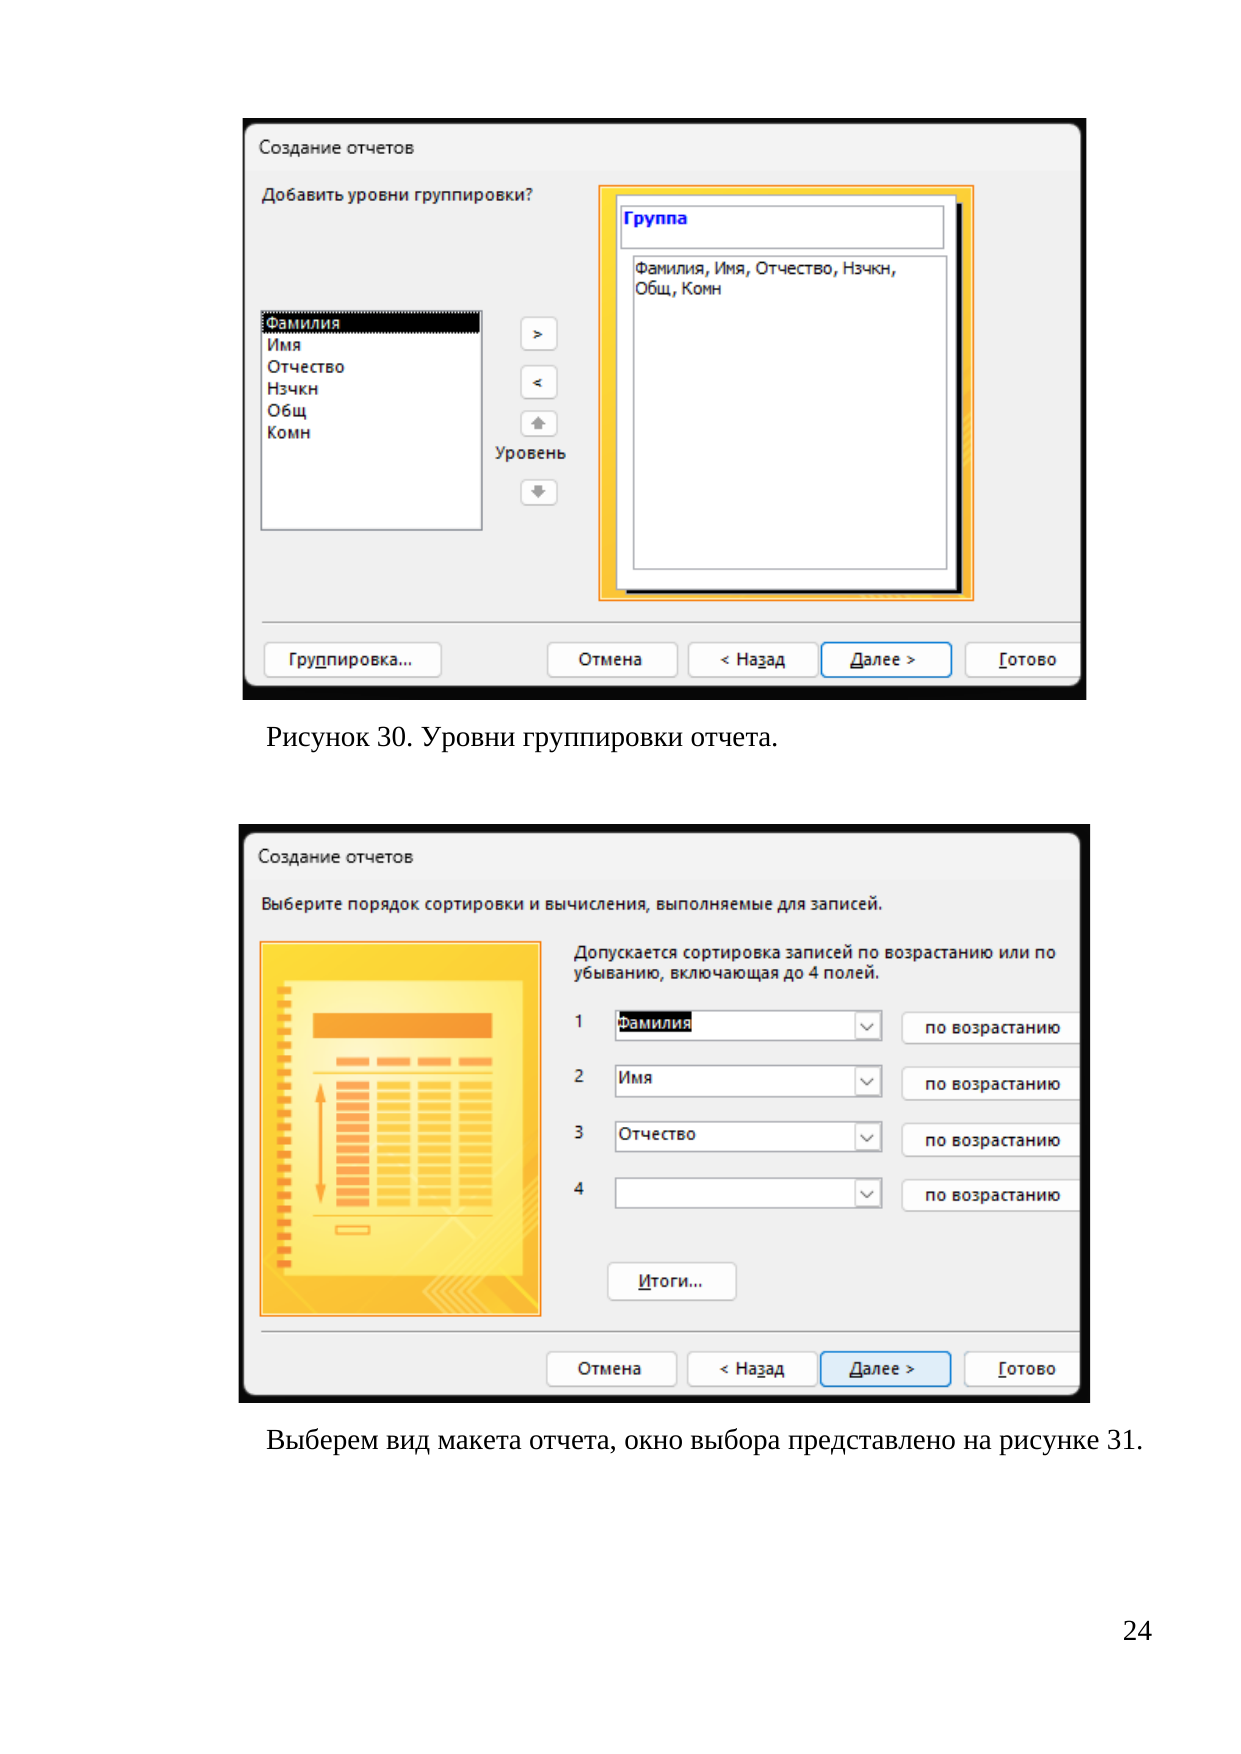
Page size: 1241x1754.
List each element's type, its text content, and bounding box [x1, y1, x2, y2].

text Рисунок 30. Уровни группировки отчета. [177, 719, 1152, 752]
text Выберем вид макета отчета, окно выбора представлено на рисунке 31. [177, 1422, 1152, 1455]
picture [242, 118, 1087, 700]
picture [238, 824, 1091, 1403]
